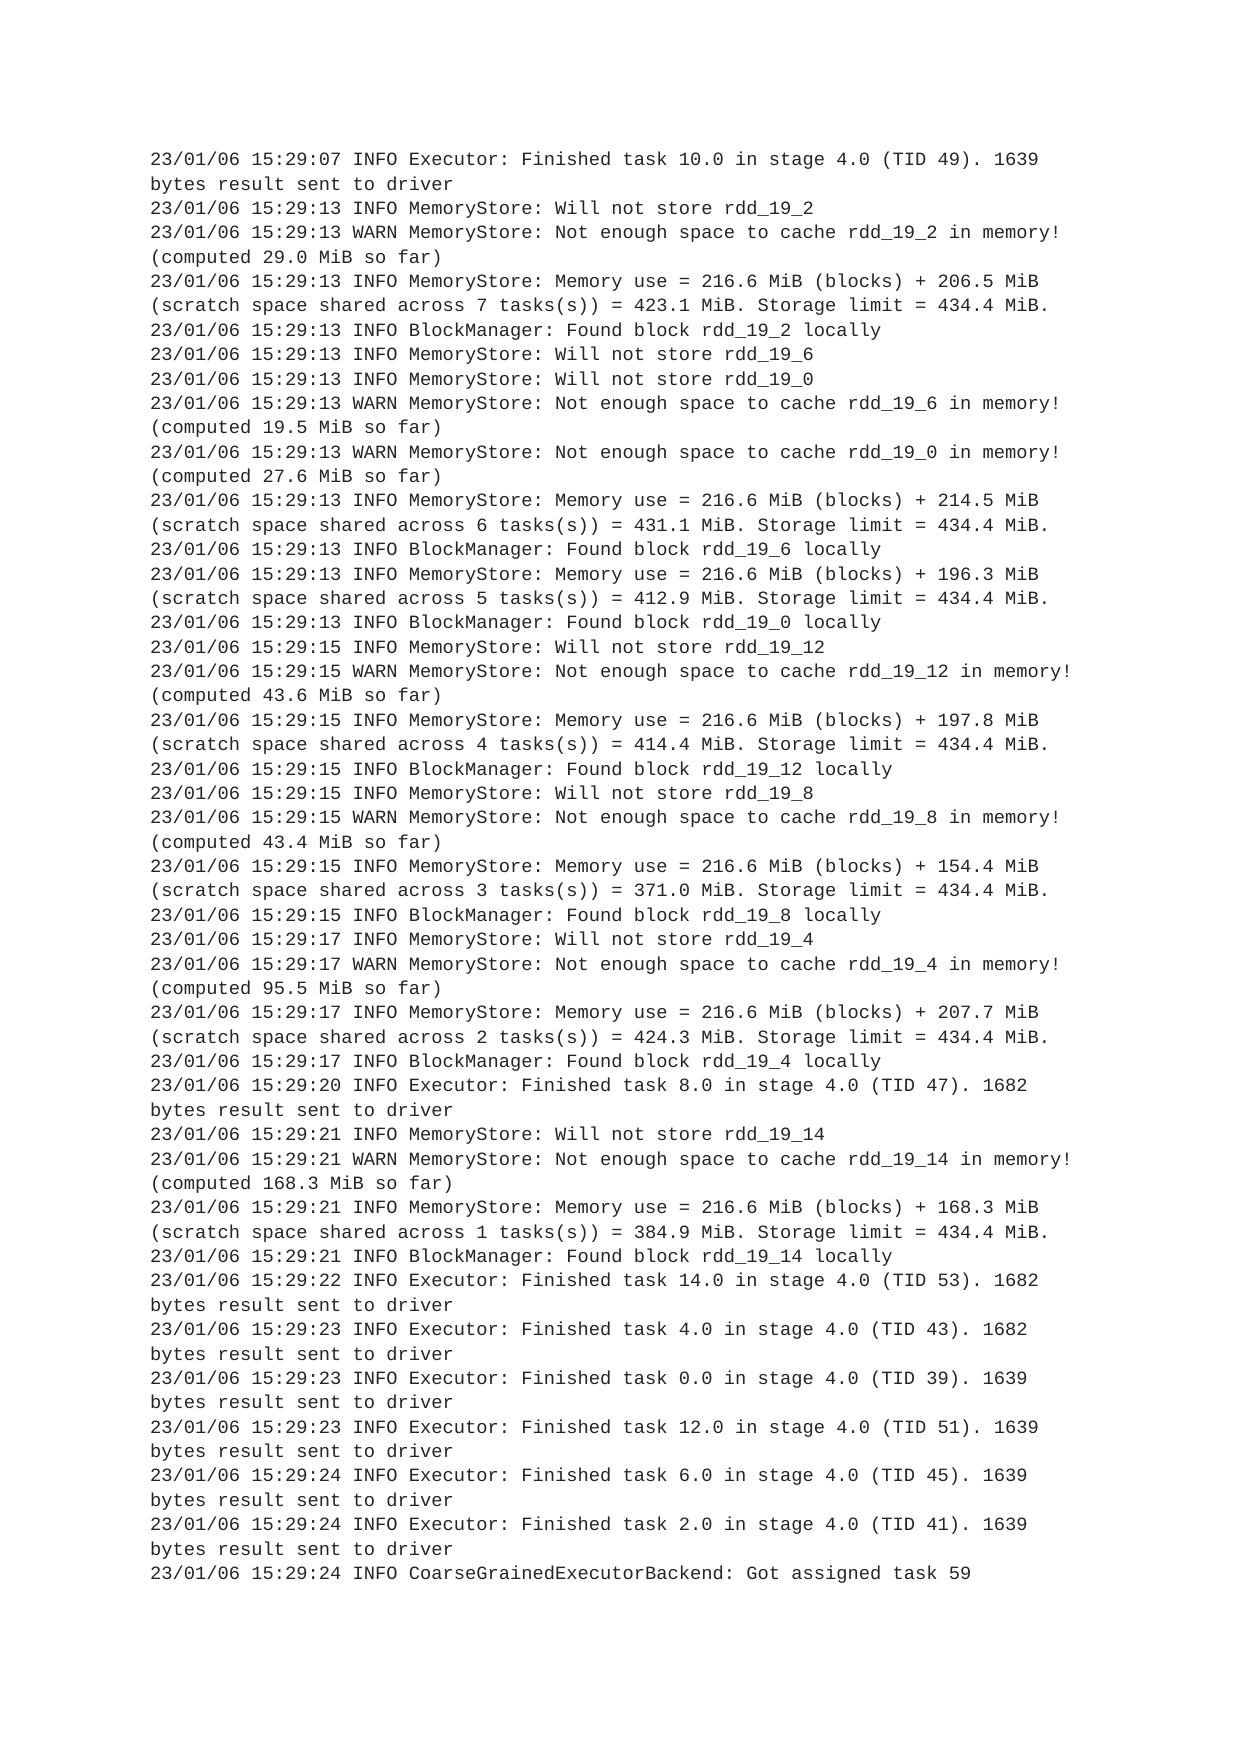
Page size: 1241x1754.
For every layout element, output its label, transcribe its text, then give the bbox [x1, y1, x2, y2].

text 23/01/06 15:29:17 WARN MemoryStore: Not enough space to cache rdd_19_4 in memory! (computed 95.5 MiB so far) [150, 954, 1090, 1000]
text 23/01/06 15:29:13 INFO MemoryStore: Will not store rdd_19_0 [150, 369, 1090, 391]
text 23/01/06 15:29:13 INFO BlockManager: Found block rdd_19_2 locally [150, 321, 1090, 342]
text 23/01/06 15:29:13 WARN MemoryStore: Not enough space to cache rdd_19_6 in memory! (computed 19.5 MiB so far) [150, 394, 1090, 439]
text 23/01/06 15:29:13 INFO MemoryStore: Memory use = 216.6 MiB (blocks) + 206.5 MiB (scratch space shared across 7 tasks(s)) = 423.1 MiB. Storage limit = 434.4 MiB. [150, 272, 1090, 317]
text 23/01/06 15:29:15 INFO MemoryStore: Memory use = 216.6 MiB (blocks) + 154.4 MiB (scratch space shared across 3 tasks(s)) = 371.0 MiB. Storage limit = 434.4 MiB. [150, 857, 1090, 902]
text 23/01/06 15:29:17 INFO MemoryStore: Will not store rdd_19_4 [150, 930, 1090, 951]
text 23/01/06 15:29:15 INFO MemoryStore: Will not store rdd_19_12 [150, 637, 1090, 659]
text 23/01/06 15:29:24 INFO CoarseGrainedExecutorBackend: Got assigned task 59 [150, 1564, 1090, 1585]
text 23/01/06 15:29:21 WARN MemoryStore: Not enough space to cache rdd_19_14 in memory! (computed 168.3 MiB so far) [150, 1149, 1090, 1195]
text 23/01/06 15:29:24 INFO Executor: Finished task 2.0 in stage 4.0 (TID 41). 1639 bytes result sent to driver [150, 1515, 1090, 1561]
text 23/01/06 15:29:23 INFO Executor: Finished task 0.0 in stage 4.0 (TID 39). 1639 bytes result sent to driver [150, 1369, 1090, 1414]
text 23/01/06 15:29:15 INFO MemoryStore: Memory use = 216.6 MiB (blocks) + 197.8 MiB (scratch space shared across 4 tasks(s)) = 414.4 MiB. Storage limit = 434.4 MiB. [150, 711, 1090, 756]
text 23/01/06 15:29:20 INFO Executor: Finished task 8.0 in stage 4.0 (TID 47). 1682 bytes result sent to driver [150, 1076, 1090, 1122]
text 23/01/06 15:29:13 INFO MemoryStore: Memory use = 216.6 MiB (blocks) + 214.5 MiB (scratch space shared across 6 tasks(s)) = 431.1 MiB. Storage limit = 434.4 MiB. [150, 491, 1090, 537]
text 23/01/06 15:29:17 INFO BlockManager: Found block rdd_19_4 locally [150, 1052, 1090, 1073]
text 23/01/06 15:29:21 INFO MemoryStore: Memory use = 216.6 MiB (blocks) + 168.3 MiB (scratch space shared across 1 tasks(s)) = 384.9 MiB. Storage limit = 434.4 MiB. [150, 1198, 1090, 1244]
text 23/01/06 15:29:22 INFO Executor: Finished task 14.0 in stage 4.0 (TID 53). 1682 bytes result sent to driver [150, 1271, 1090, 1317]
text 23/01/06 15:29:15 WARN MemoryStore: Not enough space to cache rdd_19_8 in memory! (computed 43.4 MiB so far) [150, 808, 1090, 854]
text 23/01/06 15:29:24 INFO Executor: Finished task 6.0 in stage 4.0 (TID 45). 1639 bytes result sent to driver [150, 1466, 1090, 1512]
text 23/01/06 15:29:17 INFO MemoryStore: Memory use = 216.6 MiB (blocks) + 207.7 MiB (scratch space shared across 2 tasks(s)) = 424.3 MiB. Storage limit = 434.4 MiB. [150, 1003, 1090, 1049]
text 23/01/06 15:29:13 INFO BlockManager: Found block rdd_19_6 locally [150, 540, 1090, 561]
text 23/01/06 15:29:21 INFO BlockManager: Found block rdd_19_14 locally [150, 1247, 1090, 1268]
text 23/01/06 15:29:13 WARN MemoryStore: Not enough space to cache rdd_19_0 in memory! (computed 27.6 MiB so far) [150, 442, 1090, 488]
text 23/01/06 15:29:15 WARN MemoryStore: Not enough space to cache rdd_19_12 in memory! (computed 43.6 MiB so far) [150, 662, 1090, 707]
text 23/01/06 15:29:15 INFO BlockManager: Found block rdd_19_12 locally [150, 759, 1090, 781]
text 23/01/06 15:29:23 INFO Executor: Finished task 12.0 in stage 4.0 (TID 51). 1639 bytes result sent to driver [150, 1417, 1090, 1463]
text 23/01/06 15:29:13 INFO MemoryStore: Will not store rdd_19_2 [150, 199, 1090, 220]
text 23/01/06 15:29:13 WARN MemoryStore: Not enough space to cache rdd_19_2 in memory! (computed 29.0 MiB so far) [150, 223, 1090, 269]
text 23/01/06 15:29:15 INFO BlockManager: Found block rdd_19_8 locally [150, 906, 1090, 927]
text 23/01/06 15:29:13 INFO MemoryStore: Memory use = 216.6 MiB (blocks) + 196.3 MiB (scratch space shared across 5 tasks(s)) = 412.9 MiB. Storage limit = 434.4 MiB. [150, 564, 1090, 610]
text 23/01/06 15:29:23 INFO Executor: Finished task 4.0 in stage 4.0 (TID 43). 1682 bytes result sent to driver [150, 1320, 1090, 1366]
text 23/01/06 15:29:13 INFO MemoryStore: Will not store rdd_19_6 [150, 345, 1090, 366]
text 23/01/06 15:29:07 INFO Executor: Finished task 10.0 in stage 4.0 (TID 49). 1639 bytes result sent to driver [150, 150, 1090, 196]
text 23/01/06 15:29:13 INFO BlockManager: Found block rdd_19_0 locally [150, 613, 1090, 634]
text 23/01/06 15:29:15 INFO MemoryStore: Will not store rdd_19_8 [150, 784, 1090, 805]
text 23/01/06 15:29:21 INFO MemoryStore: Will not store rdd_19_14 [150, 1125, 1090, 1146]
